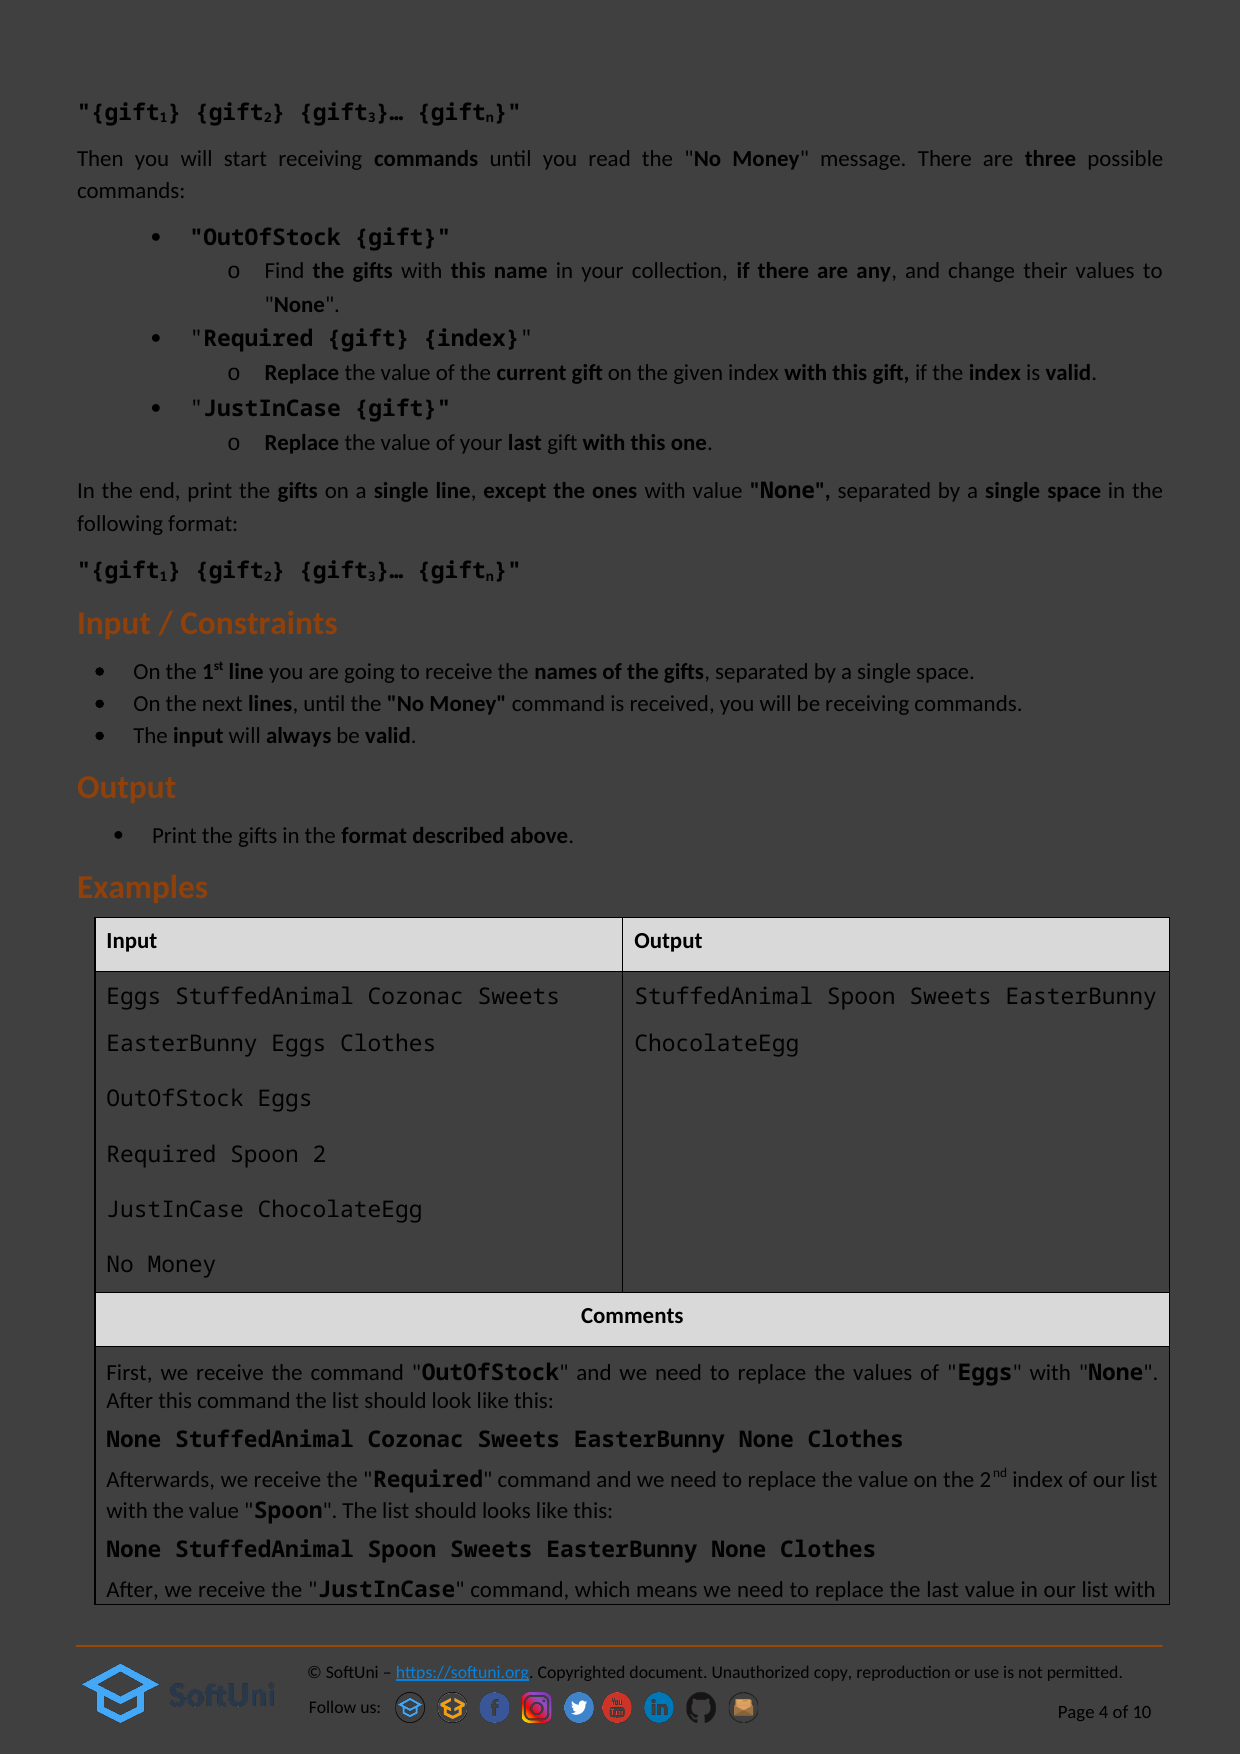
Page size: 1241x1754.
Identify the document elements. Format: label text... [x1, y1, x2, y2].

list On the 1st line you are going to receive the names of the gifts, separated by a single space. [96, 657, 1163, 685]
picture [644, 1692, 653, 1701]
picture [728, 1692, 759, 1723]
table_header Input [96, 918, 622, 971]
table_cell Eggs StuffedAnimal Cozonac Sweets EasterBunny Eggs Clothes OutOfStock Eggs Required Spoon 2 JustInCase ChocolateEgg No Money [96, 972, 622, 1292]
list "Required {gift} {index}" [152, 322, 1163, 353]
text Then you will start receiving commands until you read the "No Money" message. There are three possible commands: [77, 144, 1163, 204]
text "{gift1} {gift2} {gift3}… {giftn}" [77, 95, 1163, 127]
text "{gift1} {gift2} {gift3}… {giftn}" [77, 554, 1163, 585]
list "JustInCase {gift}" [152, 392, 1163, 423]
list Replace the value of your last gift with this one. [227, 428, 1163, 457]
picture [564, 1692, 594, 1723]
table_cell Comments [96, 1293, 1169, 1346]
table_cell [96, 1347, 1169, 1604]
picture [522, 1692, 552, 1723]
subtitle Examples [77, 866, 1163, 907]
picture [658, 1705, 667, 1714]
picture [602, 1692, 632, 1723]
list "OutOfStock {gift}" [152, 221, 1163, 252]
subtitle Input / Constraints [77, 602, 1163, 643]
text In the end, print the gifts on a single line, except the ones with value "None", separated by a single space in the following format: [77, 474, 1163, 537]
picture [75, 1658, 281, 1729]
picture [644, 1714, 652, 1723]
picture [665, 1692, 674, 1701]
picture [666, 1714, 674, 1723]
list Find the gifts with this name in your collection, if there are any, and change their values to "None". [227, 257, 1163, 318]
picture [686, 1692, 716, 1723]
table_header Output [623, 918, 1169, 971]
list Print the gifts in the format described above. [114, 821, 1163, 849]
list The input will always be valid. [96, 722, 1163, 750]
picture [479, 1692, 510, 1723]
subtitle Output [77, 766, 1163, 807]
list Replace the value of the current gift on the given index with this gift, if the index is valid. [227, 358, 1163, 387]
picture [395, 1692, 425, 1723]
picture [437, 1692, 468, 1723]
table_cell StuffedAnimal Spoon Sweets EasterBunny ChocolateEgg [623, 972, 1169, 1292]
list On the next lines, until the "No Money" command is received, you will be receiving commands. [96, 689, 1163, 717]
